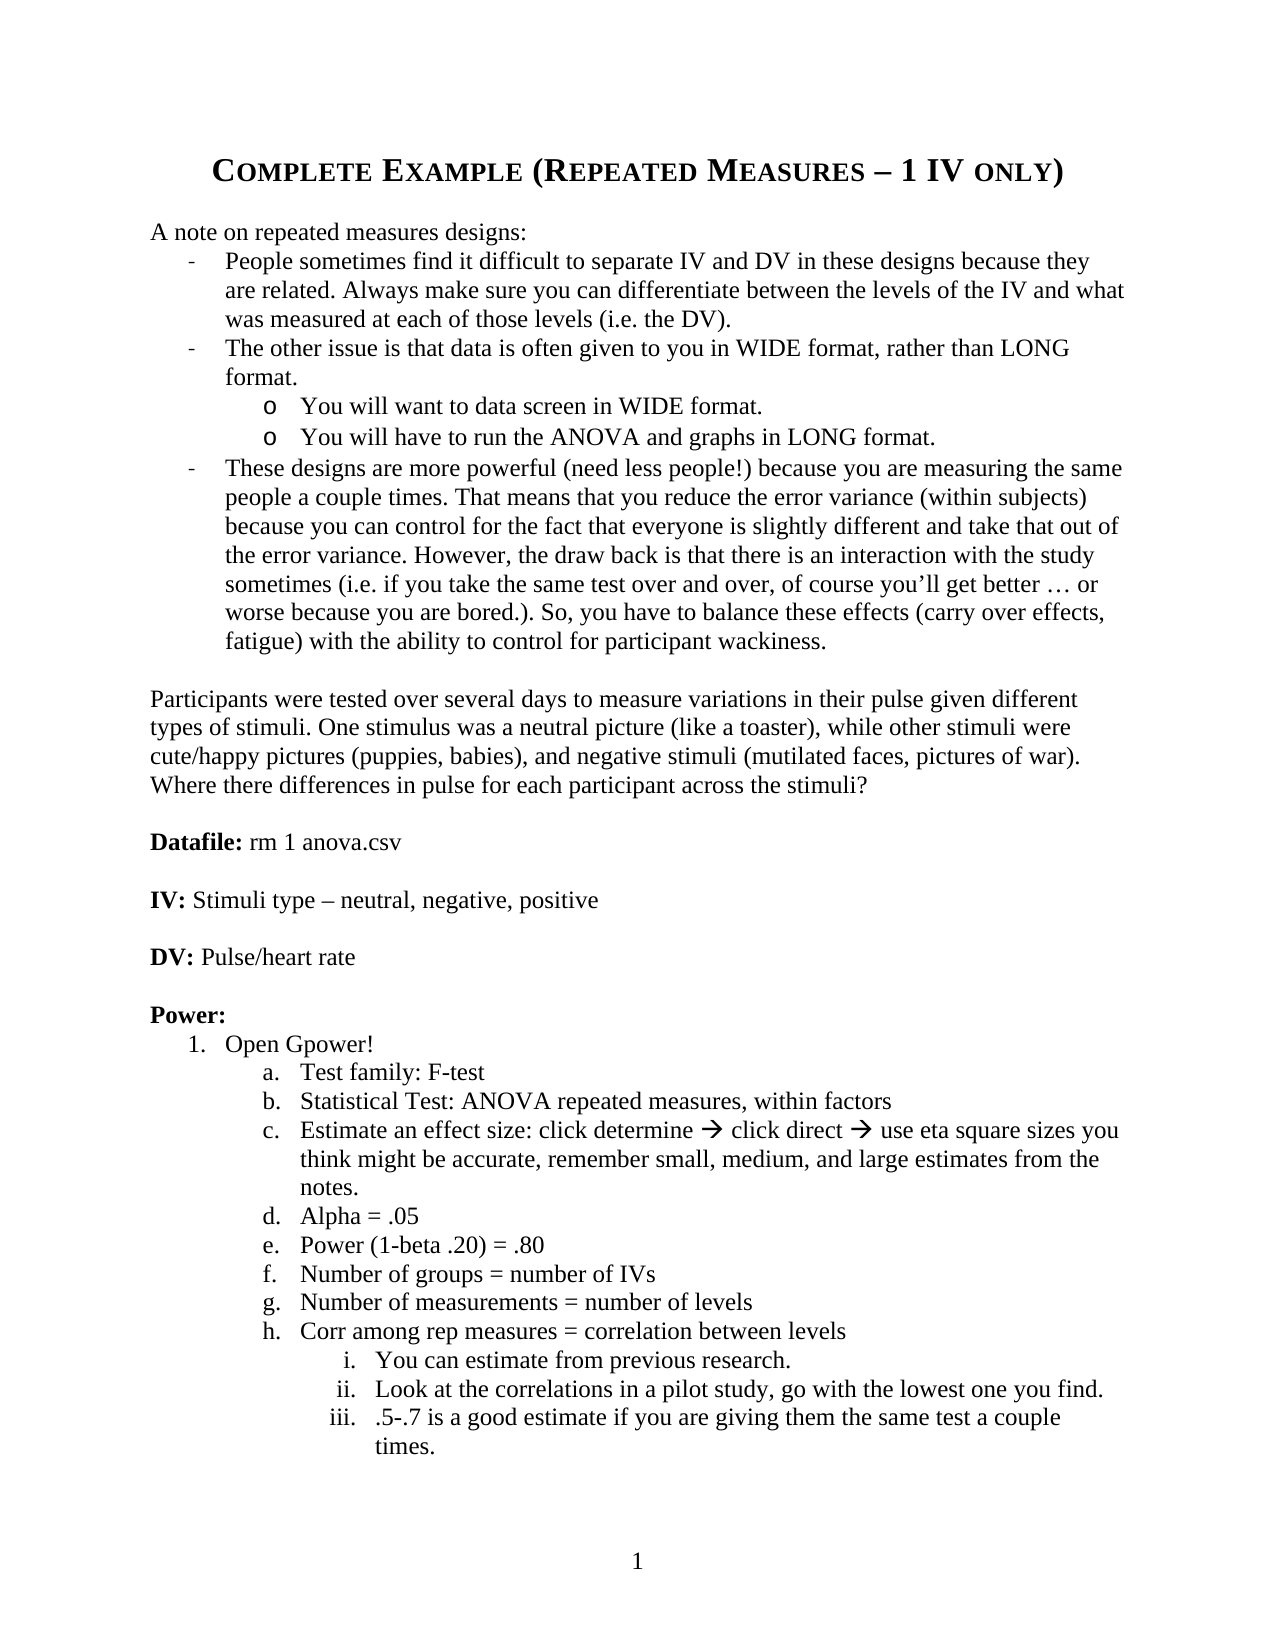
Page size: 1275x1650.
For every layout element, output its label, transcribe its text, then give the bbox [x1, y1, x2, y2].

list Corr among rep measures = correlation between levels [262, 1316, 1125, 1345]
list Statistical Test: ANOVA repeated measures, within factors [262, 1086, 1125, 1115]
list People sometimes find it difficult to separate IV and DV in these designs because they are related. Always make sure you can differentiate between the levels of the IV and what was measured at each of those levels (i.e. the DV). [187, 246, 1125, 333]
list You will have to run the ANOVA and graphs in LONG format. [262, 422, 1125, 453]
text Power: [150, 1000, 1125, 1029]
list You can estimate from previous research. [356, 1345, 1125, 1374]
list Power (1-beta .20) = .80 [262, 1230, 1125, 1259]
list Test family: F-test [262, 1057, 1125, 1086]
text Participants were tested over several days to measure variations in their pulse given different types of stimuli. One stimulus was a neutral picture (like a toaster), while other stimuli were cute/happy pictures (puppies, babies), and negative stimuli (mutilated faces, pictures of war). Where there differences in pulse for each participant across the stimuli? [150, 684, 1125, 799]
list You will want to data screen in WIDE format. [262, 391, 1125, 422]
list The other issue is that data is often given to you in WIDE format, rather than LONG format. [187, 333, 1125, 391]
list Number of measurements = number of levels [262, 1287, 1125, 1316]
subtitle Complete Example (Repeated Measures – 1 IV only) [150, 150, 1125, 188]
text Datafile: rm 1 anova.csv [150, 827, 1125, 856]
list Number of groups = number of IVs [262, 1259, 1125, 1287]
text A note on repeated measures designs: [150, 217, 1125, 246]
list These designs are more powerful (need less people!) because you are measuring the same people a couple times. That means that you reduce the error variance (within subjects) because you can control for the fact that everyone is slightly different and take that out of the error variance. However, the draw back is that there is an interaction with the study sometimes (i.e. if you take the same test over and over, of course you’ll get better … or worse because you are bored.). So, you have to balance these effects (carry over effects, fatigue) with the ability to control for participant wackiness. [187, 453, 1125, 655]
text IV: Stimuli type – neutral, negative, positive [150, 885, 1125, 914]
list .5-.7 is a good estimate if you are giving them the same test a couple times. [356, 1402, 1125, 1460]
text DV: Pulse/heart rate [150, 942, 1125, 971]
list Estimate an effect size: click determine click direct use eta square sizes you think might be accurate, remember small, medium, and large estimates from the notes. [262, 1115, 1125, 1201]
list Open Gpower! [187, 1029, 1125, 1057]
list Look at the correlations in a pilot study, go with the lowest one you find. [356, 1374, 1125, 1402]
list Alpha = .05 [262, 1201, 1125, 1230]
